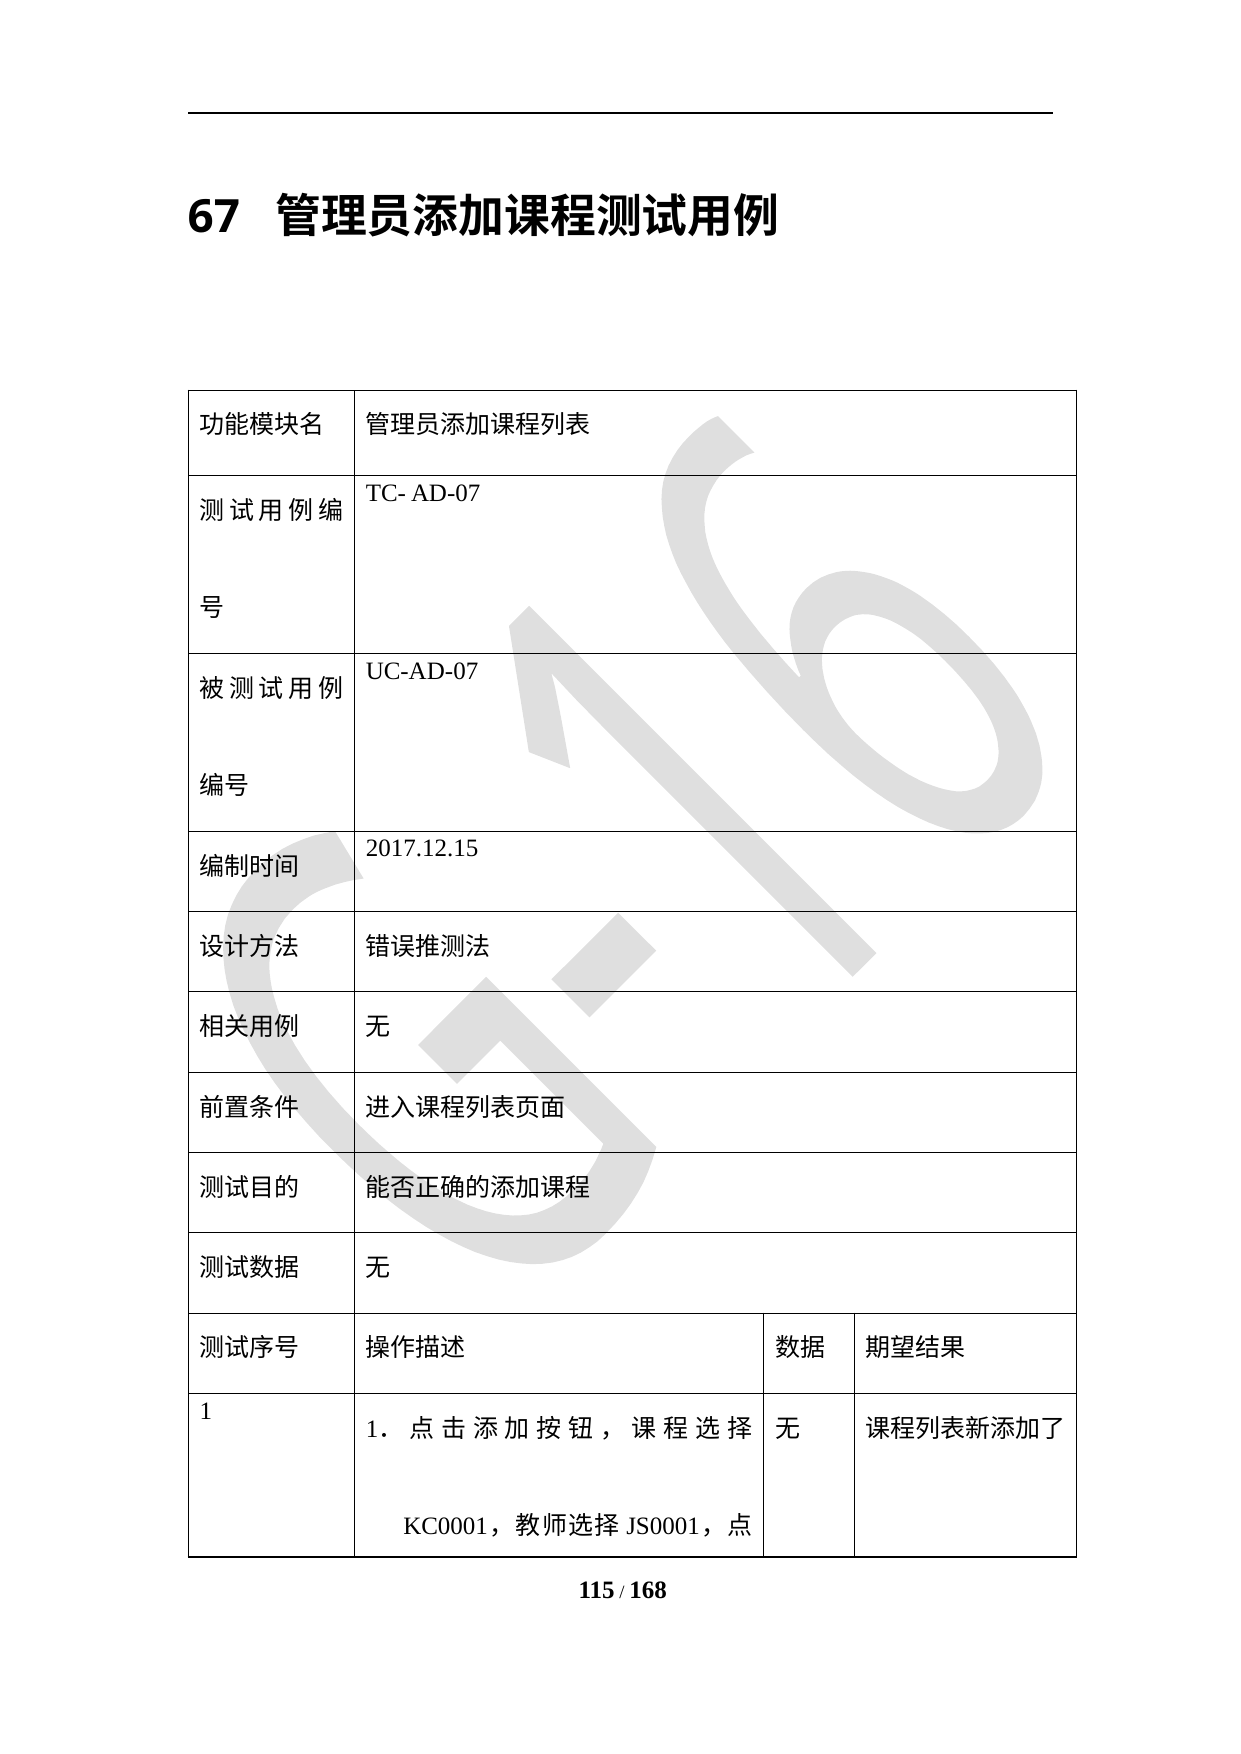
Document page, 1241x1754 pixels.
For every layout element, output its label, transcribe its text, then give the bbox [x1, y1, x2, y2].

table_cell TC- AD-07 [355, 476, 1076, 653]
table_cell 被测试用例编号 [189, 654, 354, 831]
table_cell 无 [355, 1233, 1076, 1312]
table_cell 编制时间 [189, 832, 354, 911]
table_cell 1 [189, 1394, 354, 1556]
table_cell 期望结果 [855, 1314, 1076, 1393]
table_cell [355, 1394, 763, 1556]
table_cell 相关用例 [189, 992, 354, 1072]
table_cell 测试数据 [189, 1233, 354, 1312]
table_cell 2017.12.15 [355, 832, 1076, 911]
table_cell 无 [764, 1394, 854, 1556]
table_cell 测试序号 [189, 1314, 354, 1393]
table_header 管理员添加课程列表 [355, 391, 1076, 475]
subtitle 管理员添加课程测试用例 [187, 164, 1053, 261]
table_cell 数据 [764, 1314, 854, 1393]
table_cell 测试目的 [189, 1153, 354, 1232]
table_cell 设计方法 [189, 912, 354, 991]
table_header 功能模块名 [189, 391, 354, 475]
table_cell 无 [355, 992, 1076, 1072]
table_cell 课程列表新添加了一个课程 [855, 1394, 1076, 1556]
table_cell 前置条件 [189, 1073, 354, 1152]
table_cell 进入课程列表页面 [355, 1073, 1076, 1152]
table_cell 测试用例编号 [189, 476, 354, 653]
table_cell 能否正确的添加课程 [355, 1153, 1076, 1232]
table_cell 操作描述 [355, 1314, 763, 1393]
table_cell UC-AD-07 [355, 654, 1076, 831]
table_cell 错误推测法 [355, 912, 1076, 991]
